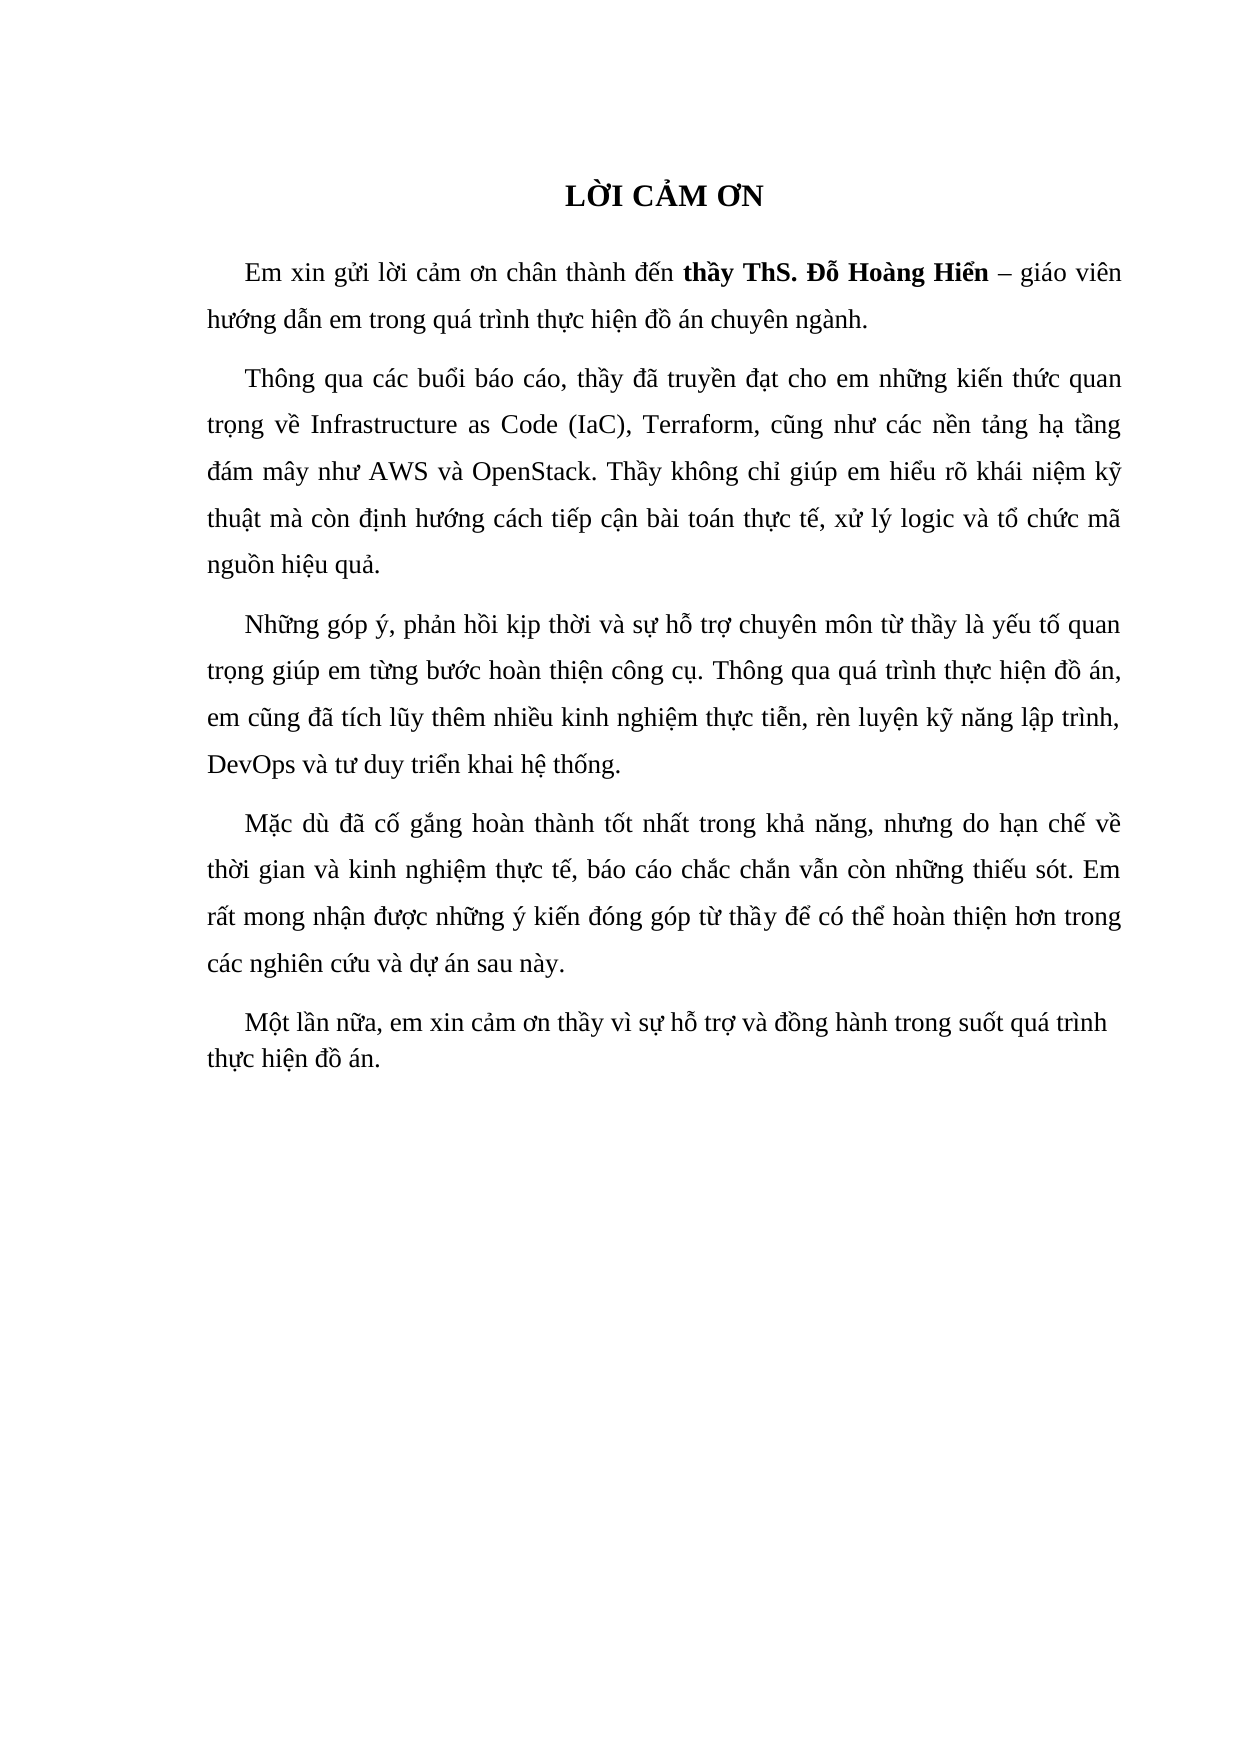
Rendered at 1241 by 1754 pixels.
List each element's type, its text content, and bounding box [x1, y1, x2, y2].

text Em xin gửi lời cảm ơn chân thành đến thầy ThS. Đỗ Hoàng Hiển – giáo viên hướng dẫn em trong quá trình thực hiện đồ án chuyên ngành. [207, 256, 1122, 334]
title LỜI CẢM ƠN [207, 177, 1122, 213]
text Những góp ý, phản hồi kịp thời và sự hỗ trợ chuyên môn từ thầy là yếu tố quan trọng giúp em từng bước hoàn thiện công cụ. Thông qua quá trình thực hiện đồ án, em cũng đã tích lũy thêm nhiều kinh nghiệm thực tiễn, rèn luyện kỹ năng lập trình, DevOps và tư duy triển khai hệ thống. [207, 608, 1122, 779]
text Thông qua các buổi báo cáo, thầy đã truyền đạt cho em những kiến thức quan trọng về Infrastructure as Code (IaC), Terraform, cũng như các nền tảng hạ tầng đám mây như AWS và OpenStack. Thầy không chỉ giúp em hiểu rõ khái niệm kỹ thuật mà còn định hướng cách tiếp cận bài toán thực tế, xử lý logic và tổ chức mã nguồn hiệu quả. [207, 362, 1122, 580]
text Mặc dù đã cố gắng hoàn thành tốt nhất trong khả năng, nhưng do hạn chế về thời gian và kinh nghiệm thực tế, báo cáo chắc chắn vẫn còn những thiếu sót. Em rất mong nhận được những ý kiến đóng góp từ thầy để có thể hoàn thiện hơn trong các nghiên cứu và dự án sau này. [207, 807, 1122, 978]
text Một lần nữa, em xin cảm ơn thầy vì sự hỗ trợ và đồng hành trong suốt quá trình thực hiện đồ án. [207, 1006, 1122, 1073]
